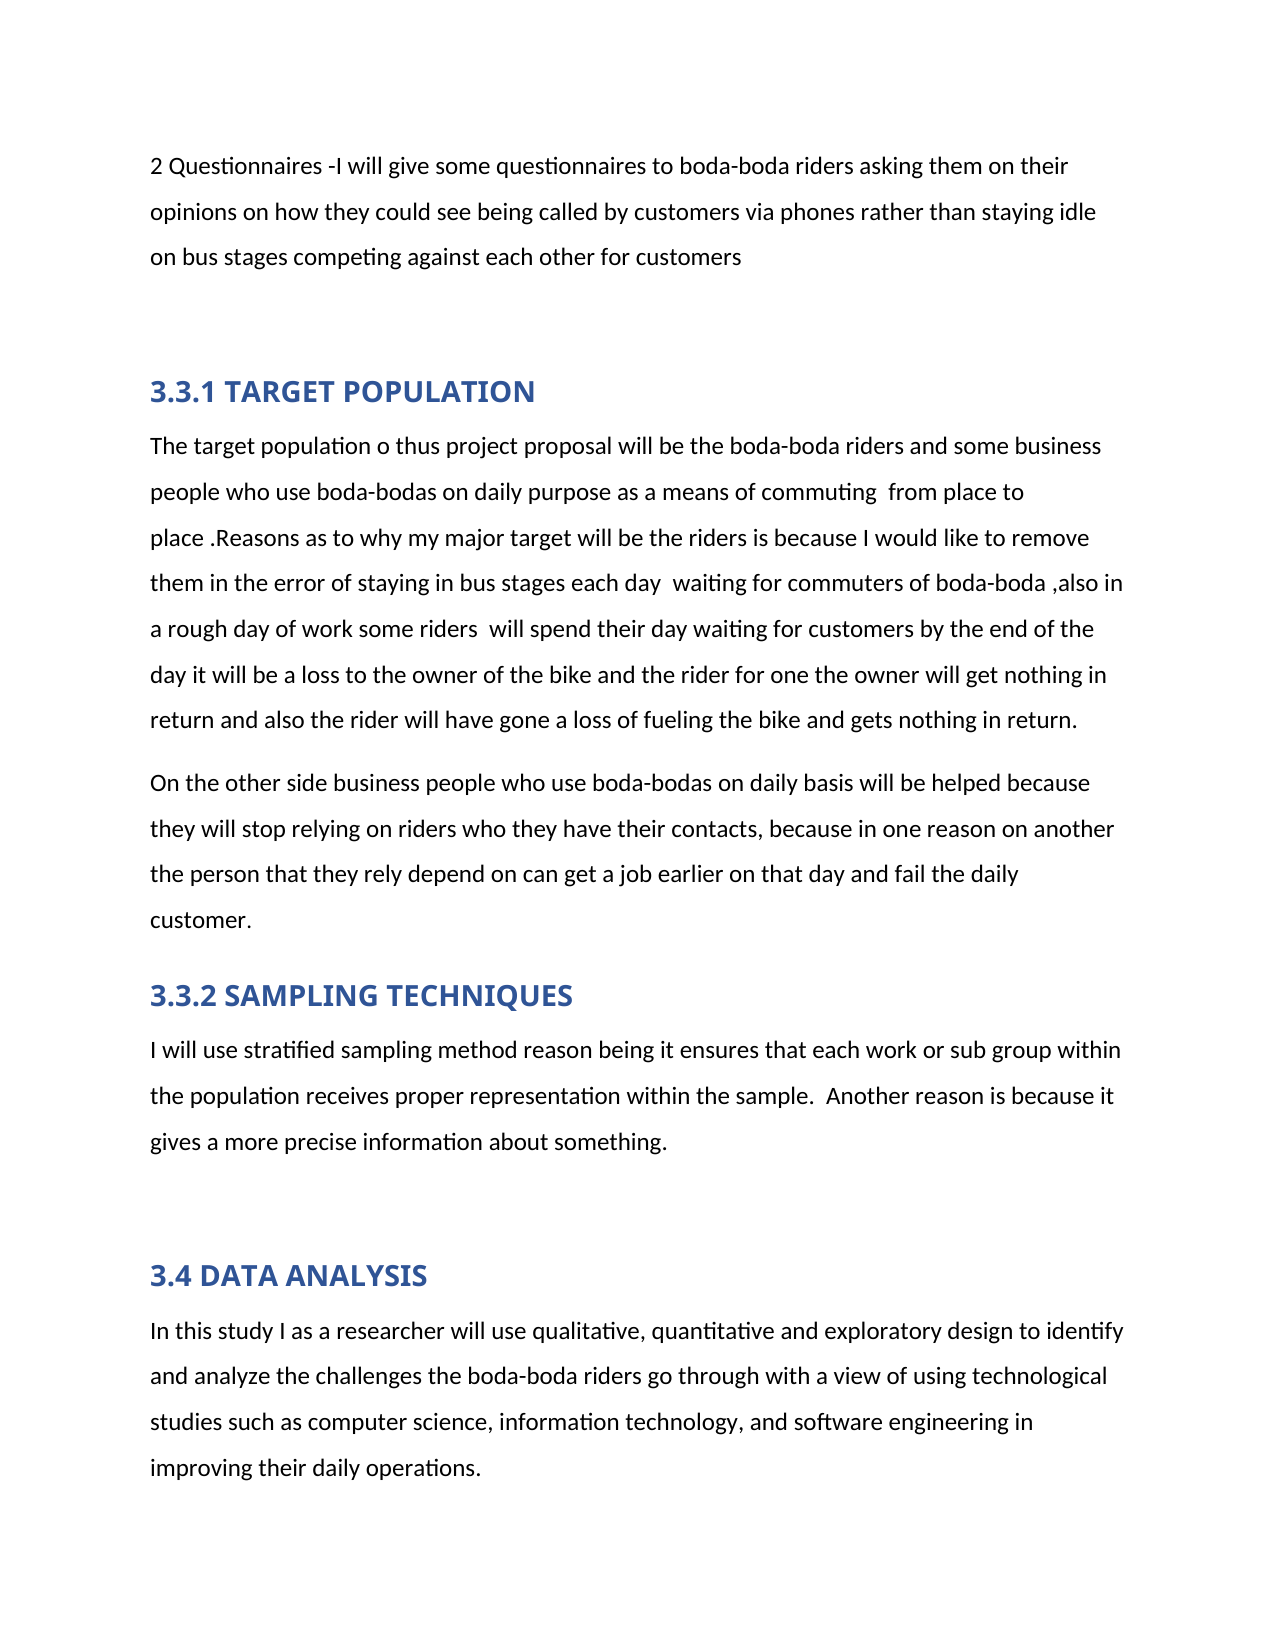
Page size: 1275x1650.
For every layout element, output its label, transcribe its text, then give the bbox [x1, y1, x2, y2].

text On the other side business people who use boda-bodas on daily basis will be helped because they will stop relying on riders who they have their contacts, because in one reason on another the person that they rely depend on can get a job earlier on that day and fail the daily customer. [150, 767, 1125, 935]
text The target population o thus project proposal will be the boda-boda riders and some business people who use boda-bodas on daily purpose as a means of commuting from place to place .Reasons as to why my major target will be the riders is because I would like to remove them in the error of staying in bus stages each day waiting for commuters of boda-boda ,also in a rough day of work some riders will spend their day waiting for customers by the end of the day it will be a loss to the owner of the bike and the rider for one the owner will get nothing in return and also the rider will have gone a loss of fueling the bike and gets nothing in return. [150, 430, 1125, 735]
text 2 Questionnaires -I will give some questionnaires to boda-boda riders asking them on their opinions on how they could see being called by customers via phones rather than staying idle on bus stages competing against each other for customers [150, 150, 1125, 272]
subtitle 3.3.1 TARGET POPULATION [150, 371, 1125, 411]
text I will use stratified sampling method reason being it ensures that each work or sub group within the population receives proper representation within the sample. Another reason is because it gives a more precise information about something. [150, 1034, 1125, 1156]
subtitle 3.4 DATA ANALYSIS [150, 1255, 1125, 1295]
subtitle 3.3.2 SAMPLING TECHNIQUES [150, 975, 1125, 1015]
text In this study I as a researcher will use qualitative, quantitative and exploratory design to identify and analyze the challenges the boda-boda riders go through with a view of using technological studies such as computer science, information technology, and software engineering in improving their daily operations. [150, 1315, 1125, 1482]
